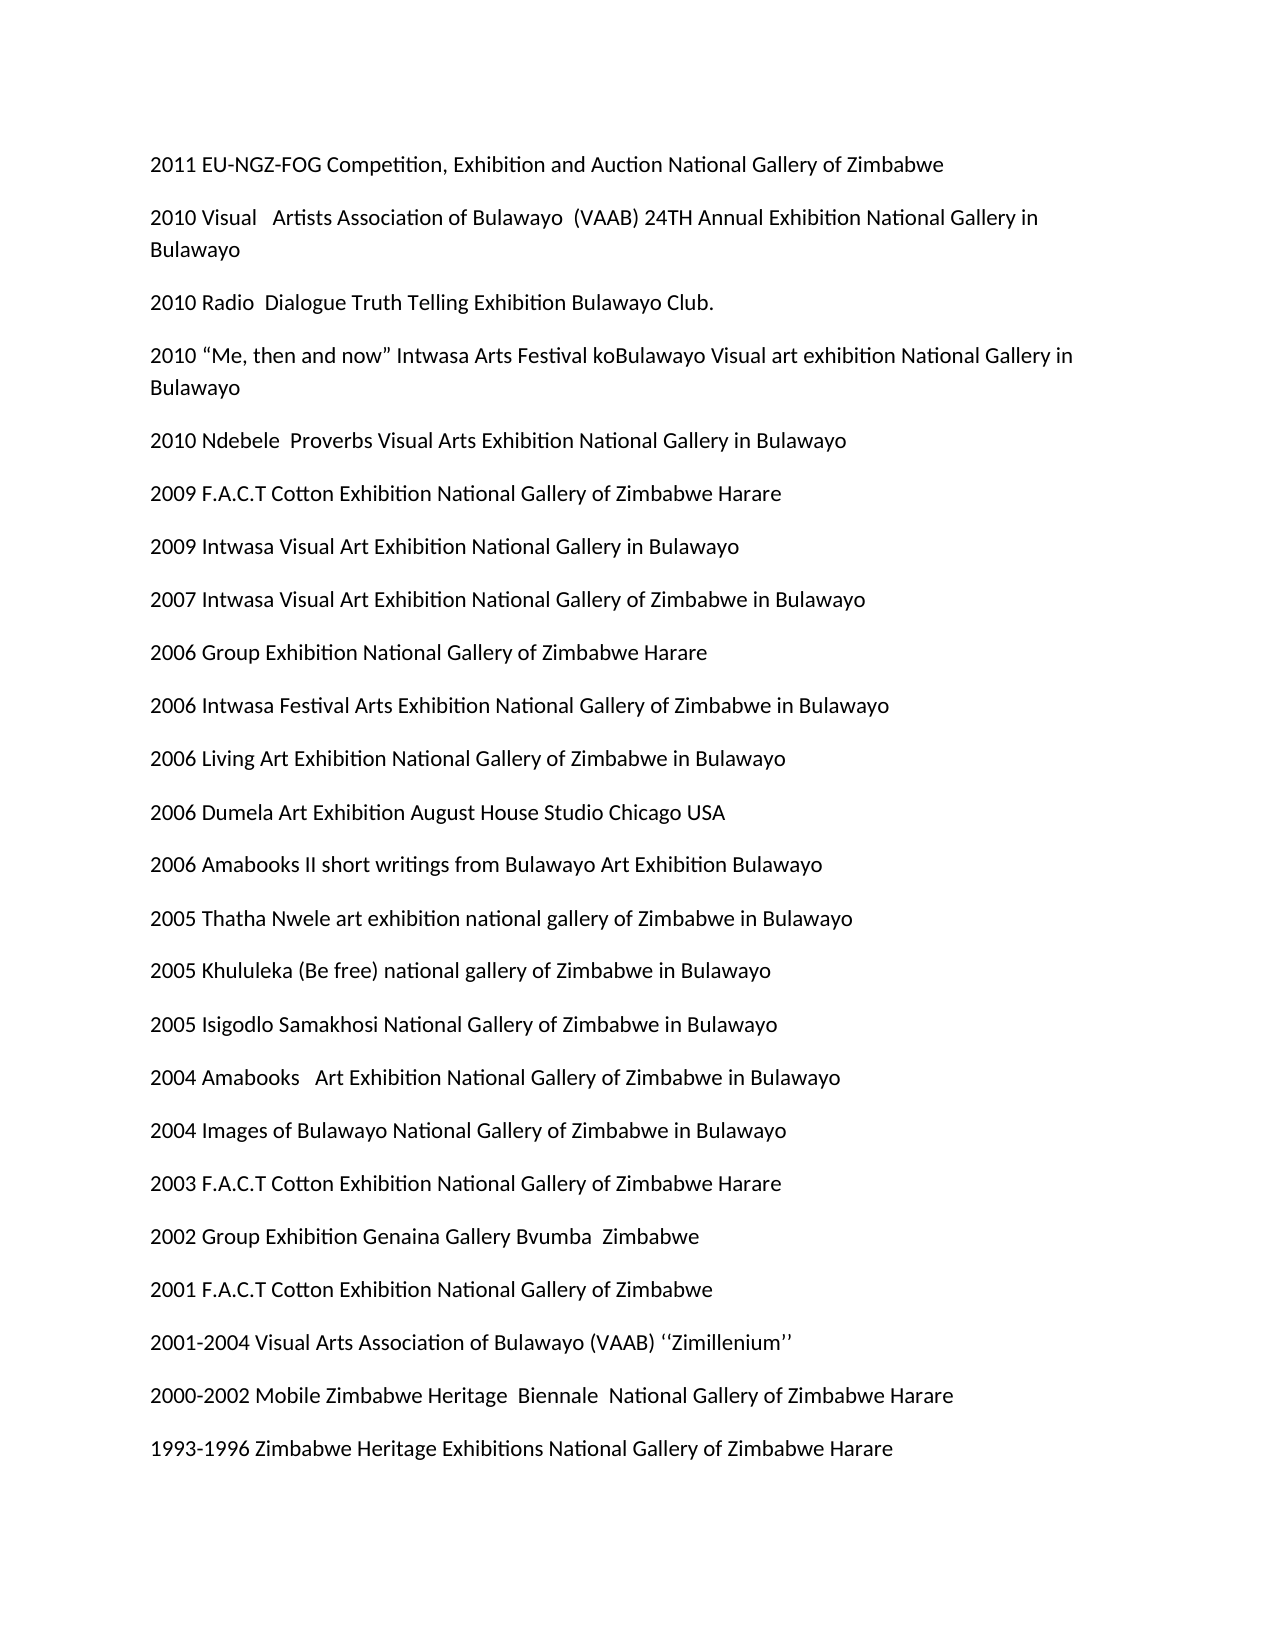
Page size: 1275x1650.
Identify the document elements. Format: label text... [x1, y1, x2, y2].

text 2005 Thatha Nwele art exhibition national gallery of Zimbabwe in Bulawayo [150, 904, 1125, 932]
text 2002 Group Exhibition Genaina Gallery Bvumba Zimbabwe [150, 1222, 1125, 1250]
text 2005 Khululeka (Be free) national gallery of Zimbabwe in Bulawayo [150, 957, 1125, 985]
text 2006 Intwasa Festival Arts Exhibition National Gallery of Zimbabwe in Bulawayo [150, 692, 1125, 719]
text 2004 Amabooks Art Exhibition National Gallery of Zimbabwe in Bulawayo [150, 1063, 1125, 1091]
text 1993-1996 Zimbabwe Heritage Exhibitions National Gallery of Zimbabwe Harare [150, 1434, 1125, 1462]
text 2001-2004 Visual Arts Association of Bulawayo (VAAB) ‘‘Zimillenium’’ [150, 1328, 1125, 1356]
text 2009 Intwasa Visual Art Exhibition National Gallery in Bulawayo [150, 532, 1125, 561]
text 2010 Visual Artists Association of Bulawayo (VAAB) 24TH Annual Exhibition National Gallery in Bulawayo [150, 203, 1125, 263]
text 2010 Ndebele Proverbs Visual Arts Exhibition National Gallery in Bulawayo [150, 426, 1125, 454]
text 2007 Intwasa Visual Art Exhibition National Gallery of Zimbabwe in Bulawayo [150, 586, 1125, 613]
text 2011 EU-NGZ-FOG Competition, Exhibition and Auction National Gallery of Zimbabwe [150, 150, 1125, 178]
text 2009 F.A.C.T Cotton Exhibition National Gallery of Zimbabwe Harare [150, 479, 1125, 507]
text 2004 Images of Bulawayo National Gallery of Zimbabwe in Bulawayo [150, 1116, 1125, 1144]
text 2003 F.A.C.T Cotton Exhibition National Gallery of Zimbabwe Harare [150, 1169, 1125, 1197]
text 2010 Radio Dialogue Truth Telling Exhibition Bulawayo Club. [150, 288, 1125, 316]
text 2000-2002 Mobile Zimbabwe Heritage Biennale National Gallery of Zimbabwe Harare [150, 1381, 1125, 1409]
text 2006 Living Art Exhibition National Gallery of Zimbabwe in Bulawayo [150, 744, 1125, 773]
text 2006 Dumela Art Exhibition August House Studio Chicago USA [150, 798, 1125, 826]
text 2006 Group Exhibition National Gallery of Zimbabwe Harare [150, 638, 1125, 667]
text 2001 F.A.C.T Cotton Exhibition National Gallery of Zimbabwe [150, 1275, 1125, 1303]
text 2010 “Me, then and now” Intwasa Arts Festival koBulawayo Visual art exhibition National Gallery in Bulawayo [150, 341, 1125, 401]
text 2005 Isigodlo Samakhosi National Gallery of Zimbabwe in Bulawayo [150, 1010, 1125, 1038]
text 2006 Amabooks II short writings from Bulawayo Art Exhibition Bulawayo [150, 851, 1125, 879]
